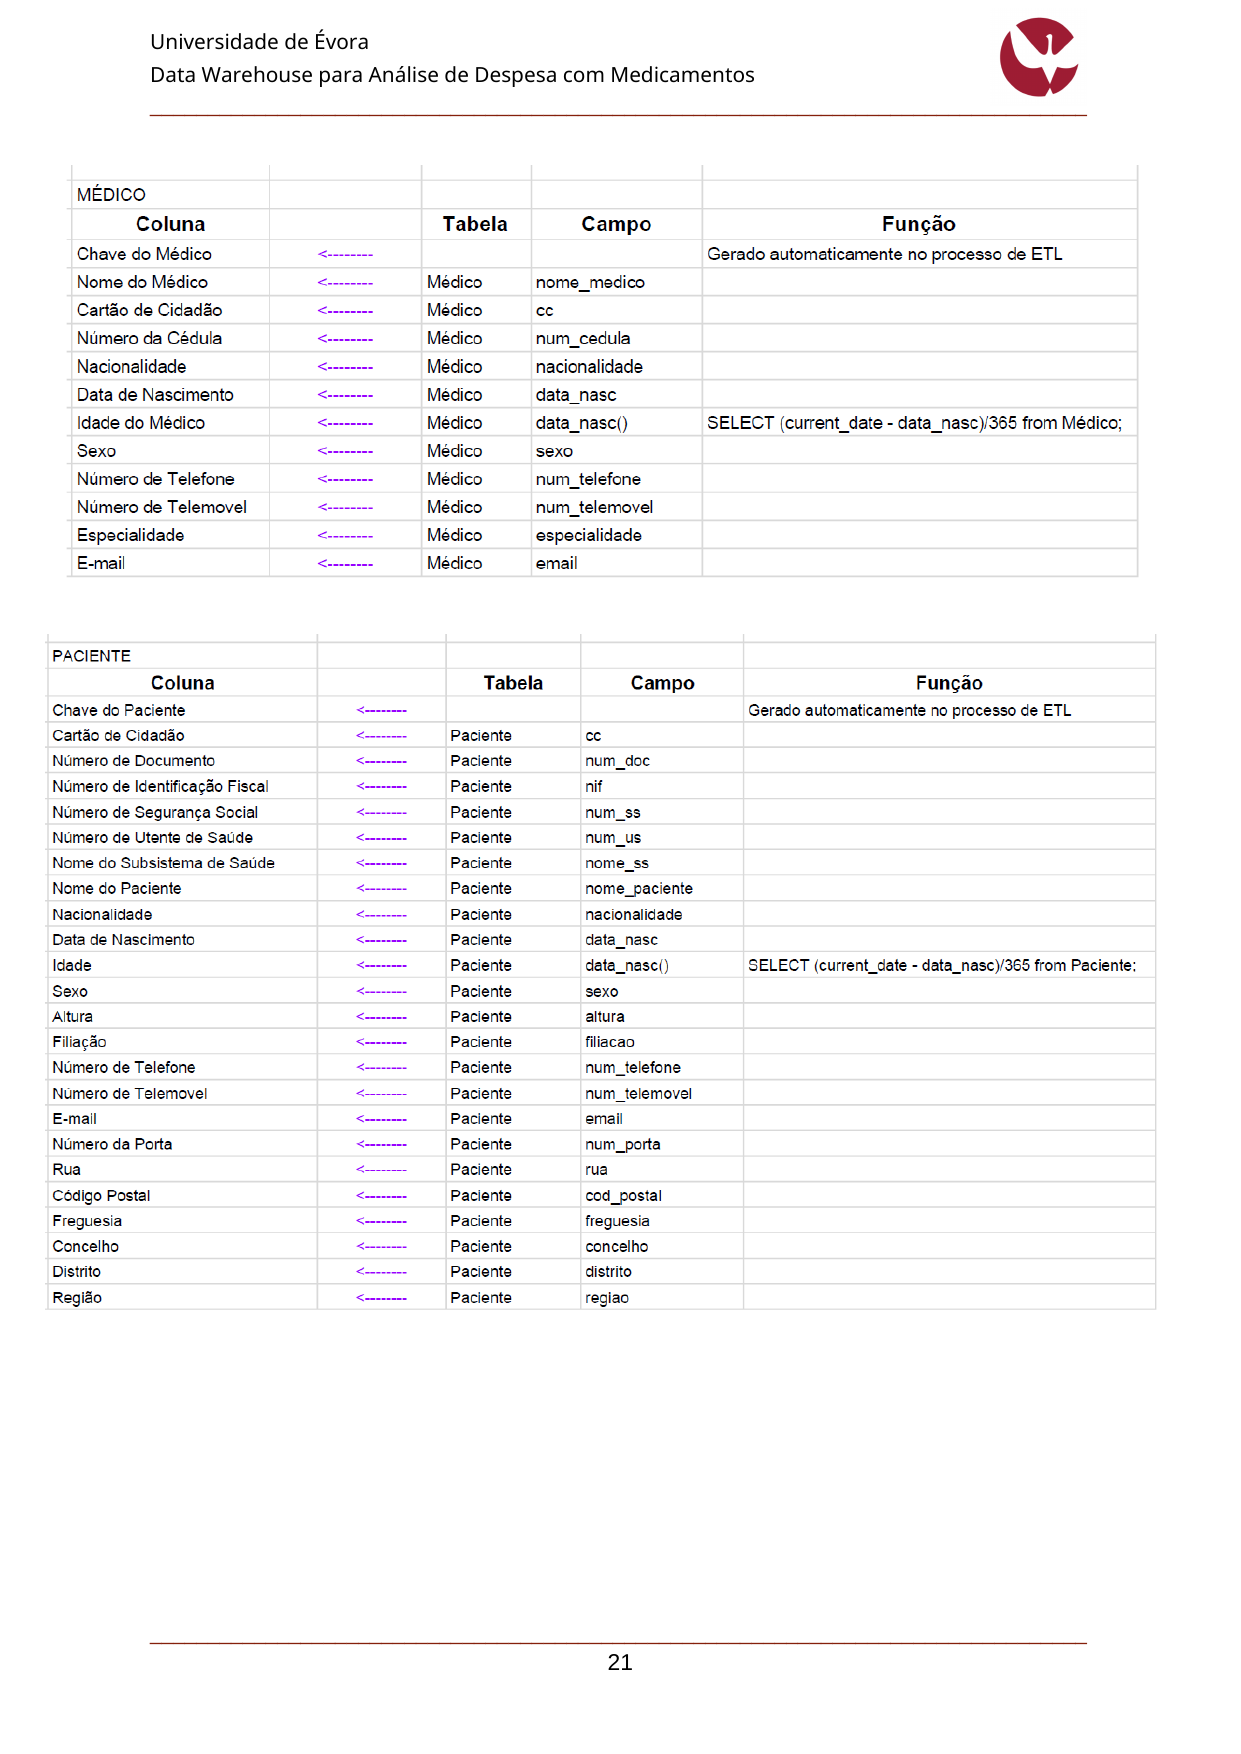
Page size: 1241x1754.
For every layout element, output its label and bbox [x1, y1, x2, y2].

picture [65, 165, 1142, 594]
picture [990, 8, 1088, 106]
picture [44, 634, 1159, 1318]
